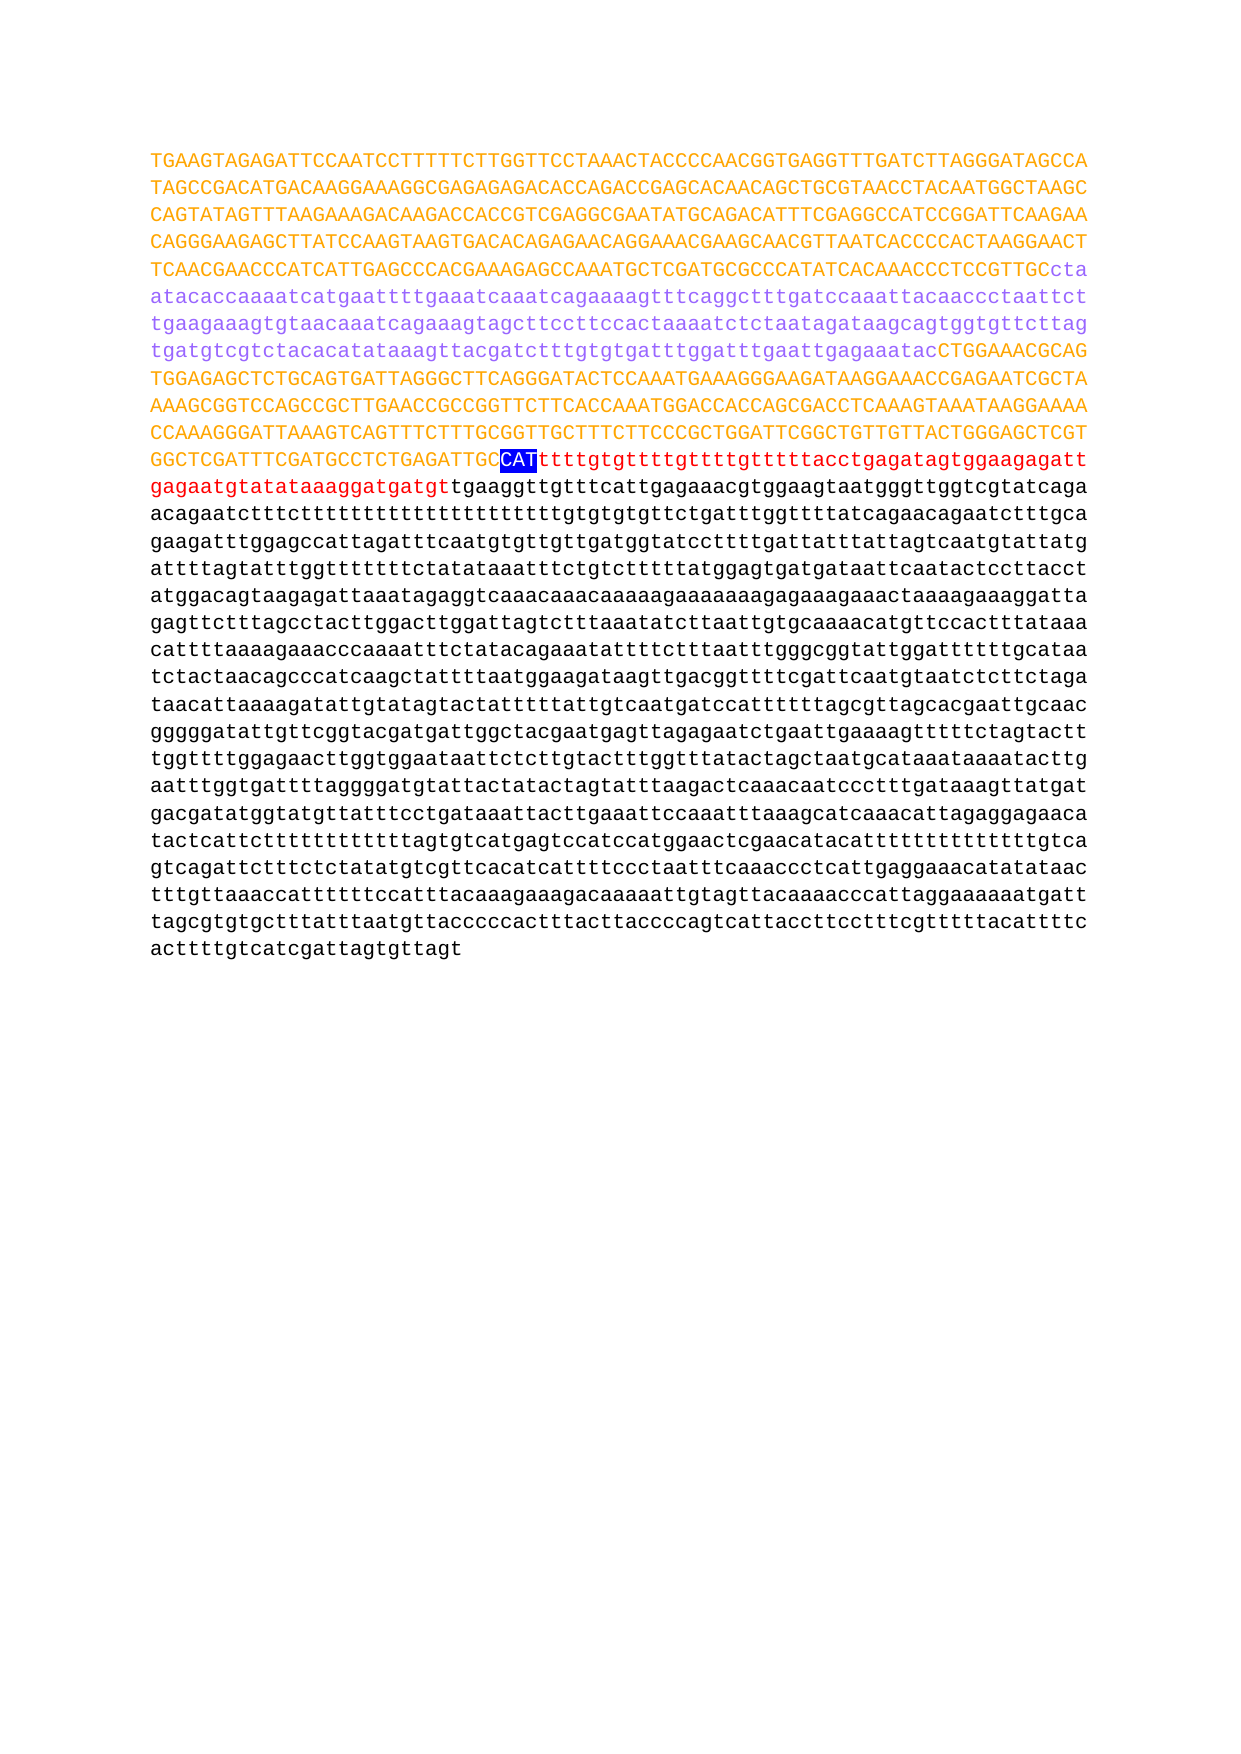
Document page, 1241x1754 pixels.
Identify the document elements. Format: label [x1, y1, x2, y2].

text [150, 150, 1090, 962]
